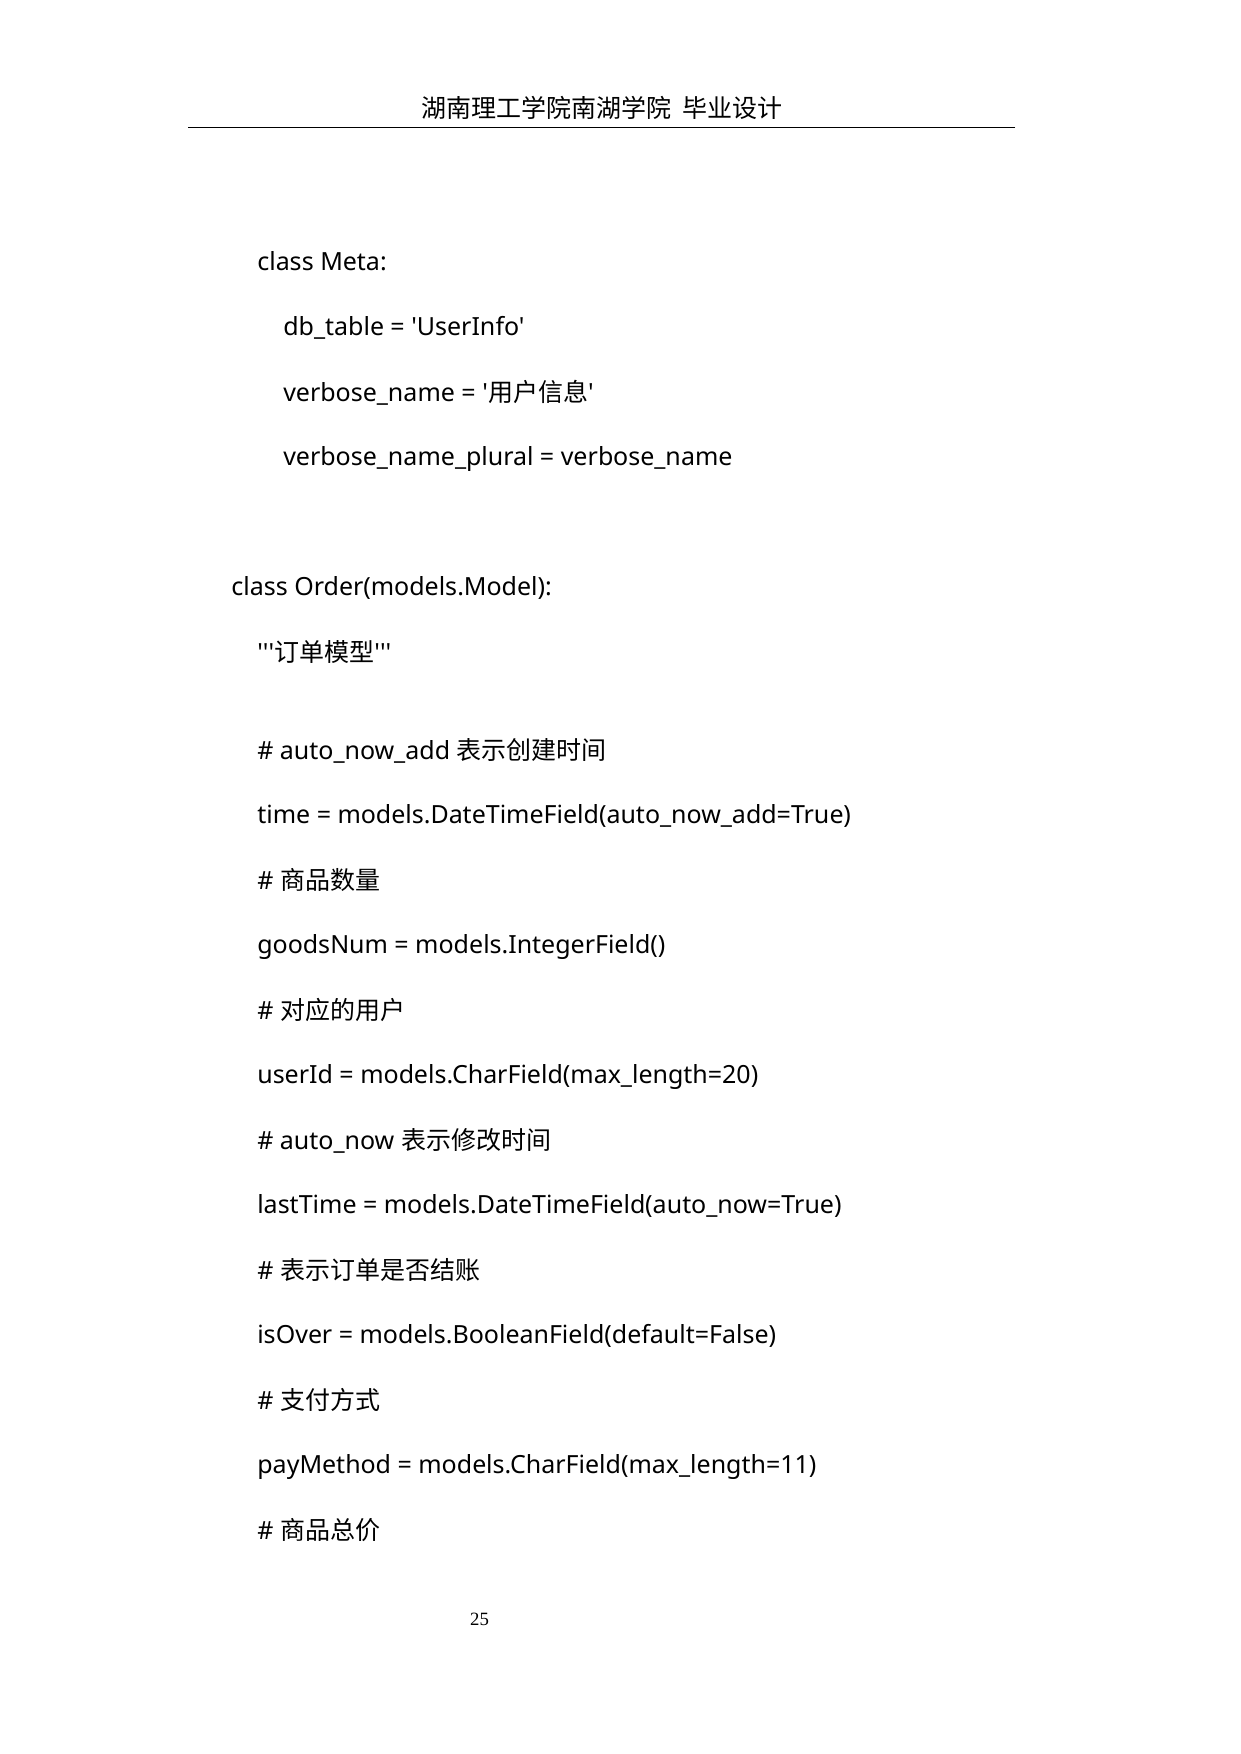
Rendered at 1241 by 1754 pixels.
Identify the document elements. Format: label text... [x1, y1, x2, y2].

list goodsNum = models.IntegerField() [187, 911, 1053, 976]
list # 商品总价 [187, 1496, 1053, 1561]
list isOver = models.BooleanField(default=False) [187, 1301, 1053, 1366]
list class Order(models.Model): [187, 553, 1053, 618]
list class Meta: [187, 228, 1053, 293]
list verbose_name = '用户信息' [187, 358, 1053, 423]
list time = models.DateTimeField(auto_now_add=True) [187, 781, 1053, 846]
list verbose_name_plural = verbose_name [187, 423, 1053, 488]
list lastTime = models.DateTimeField(auto_now=True) [187, 1171, 1053, 1236]
list payMethod = models.CharField(max_length=11) [187, 1431, 1053, 1496]
list db_table = 'UserInfo' [187, 293, 1053, 358]
list # 支付方式 [187, 1366, 1053, 1431]
list '''订单模型''' [187, 618, 1053, 683]
list # auto_now_add 表示创建时间 [187, 716, 1053, 781]
list # 对应的用户 [187, 976, 1053, 1041]
list userId = models.CharField(max_length=20) [187, 1041, 1053, 1106]
list # 商品数量 [187, 846, 1053, 911]
list # 表示订单是否结账 [187, 1236, 1053, 1301]
list # auto_now 表示修改时间 [187, 1106, 1053, 1171]
